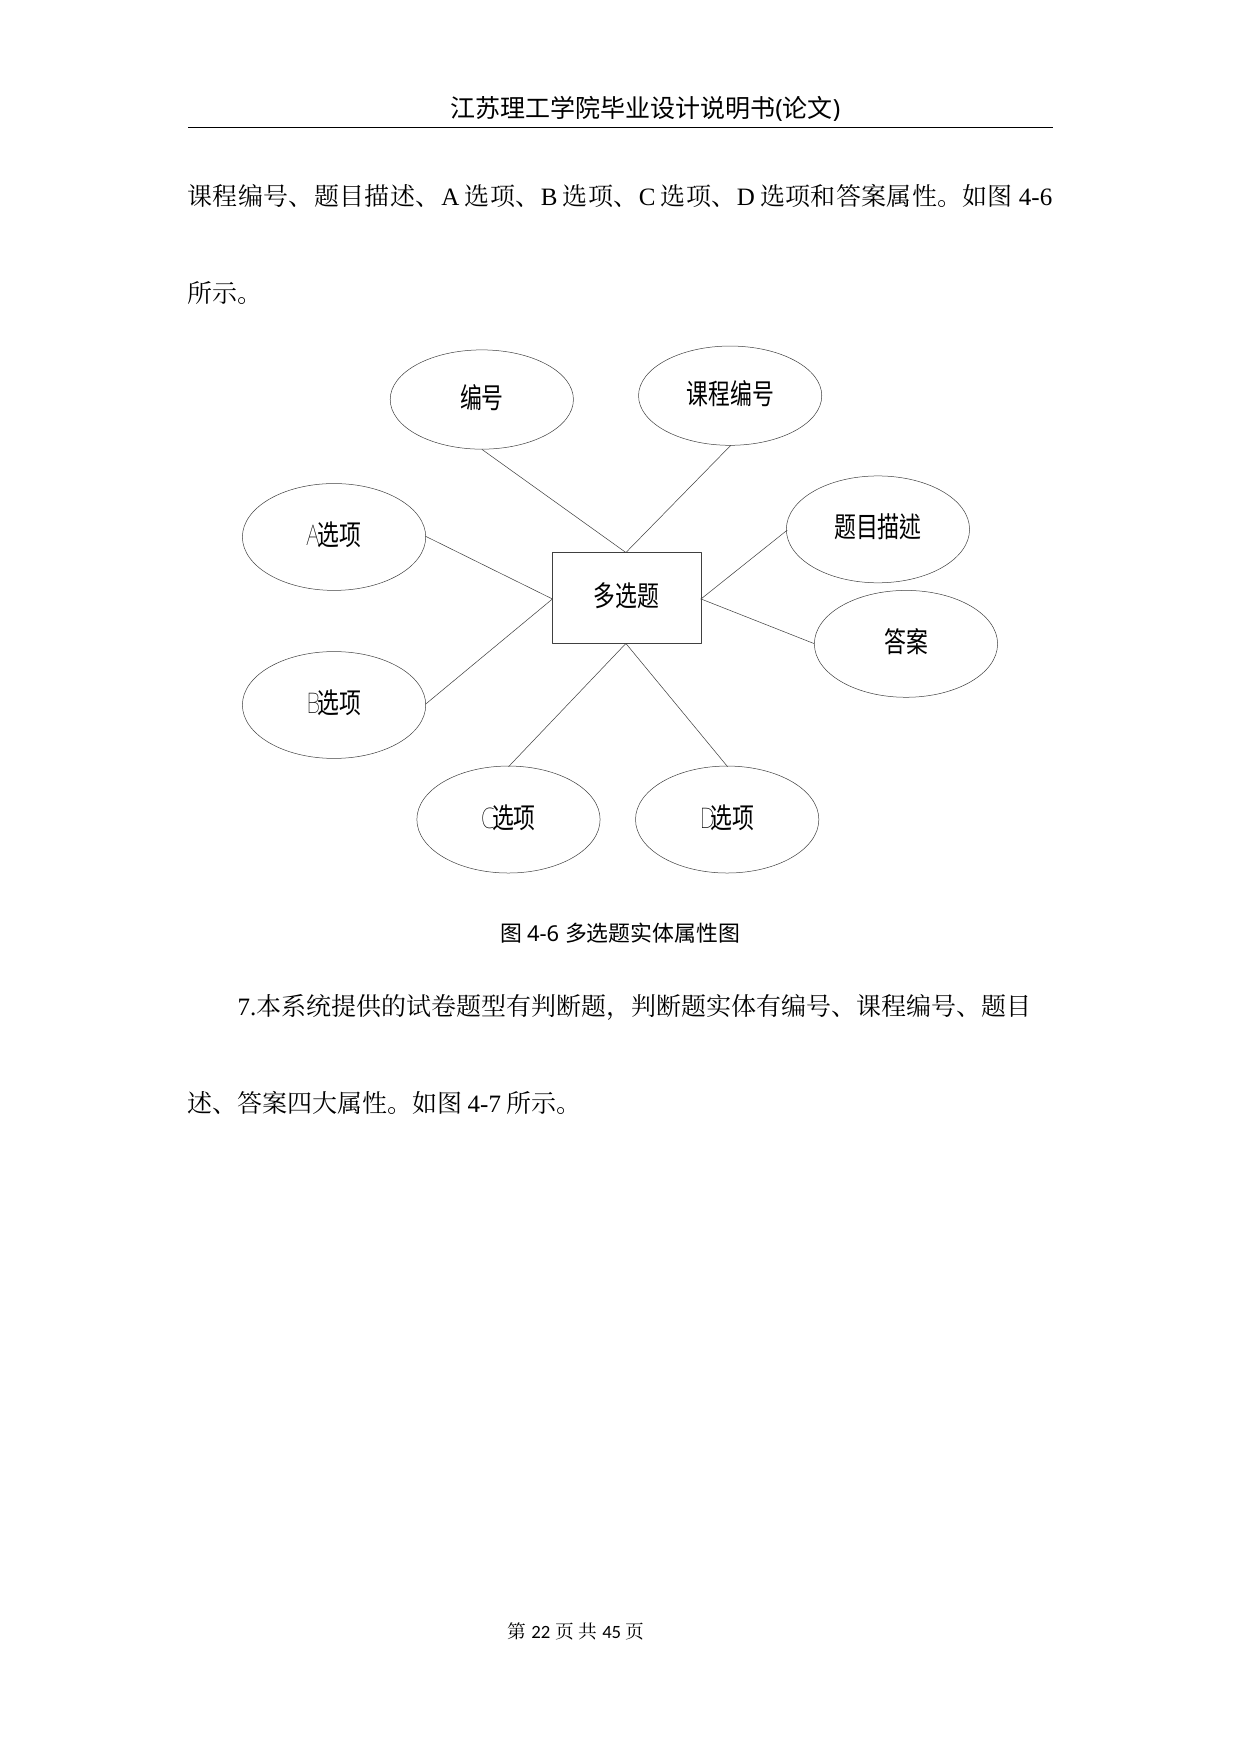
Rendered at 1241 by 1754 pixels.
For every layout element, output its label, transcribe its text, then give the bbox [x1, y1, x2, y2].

list 本系统提供的试卷题型有判断题，判断题实体有编号、课程编号、题目述、答案四大属性。如图4-7所示。 [187, 972, 1053, 1134]
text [187, 162, 1053, 324]
text 图4-6 多选题实体属性图 [187, 916, 1053, 948]
